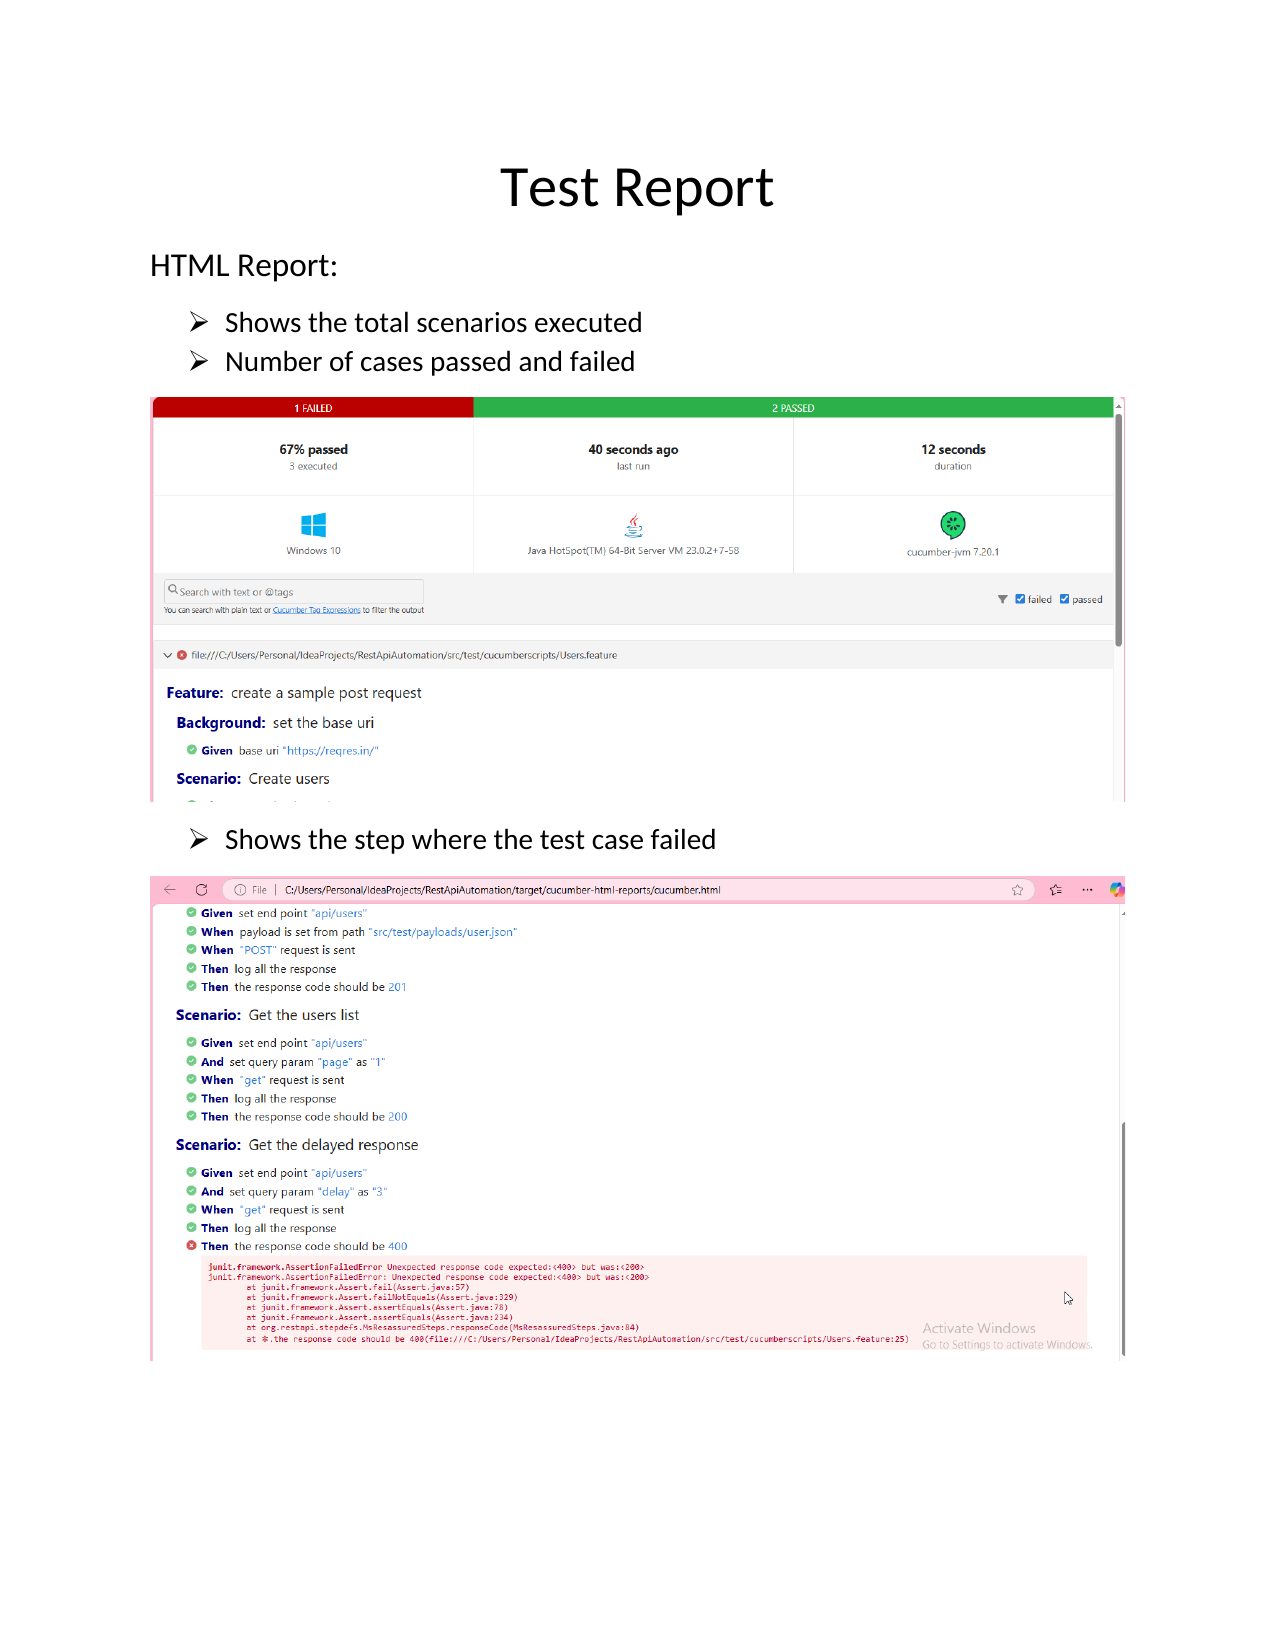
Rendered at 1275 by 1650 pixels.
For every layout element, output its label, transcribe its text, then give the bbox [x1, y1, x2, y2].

list Number of cases passed and failed [187, 343, 1125, 378]
picture [150, 876, 1125, 1361]
text Test Report [150, 150, 1125, 221]
picture [150, 397, 1125, 802]
text HTML Report: [150, 243, 1125, 284]
list Shows the total scenarios executed [187, 304, 1125, 340]
list Shows the step where the test case failed [187, 821, 1125, 856]
